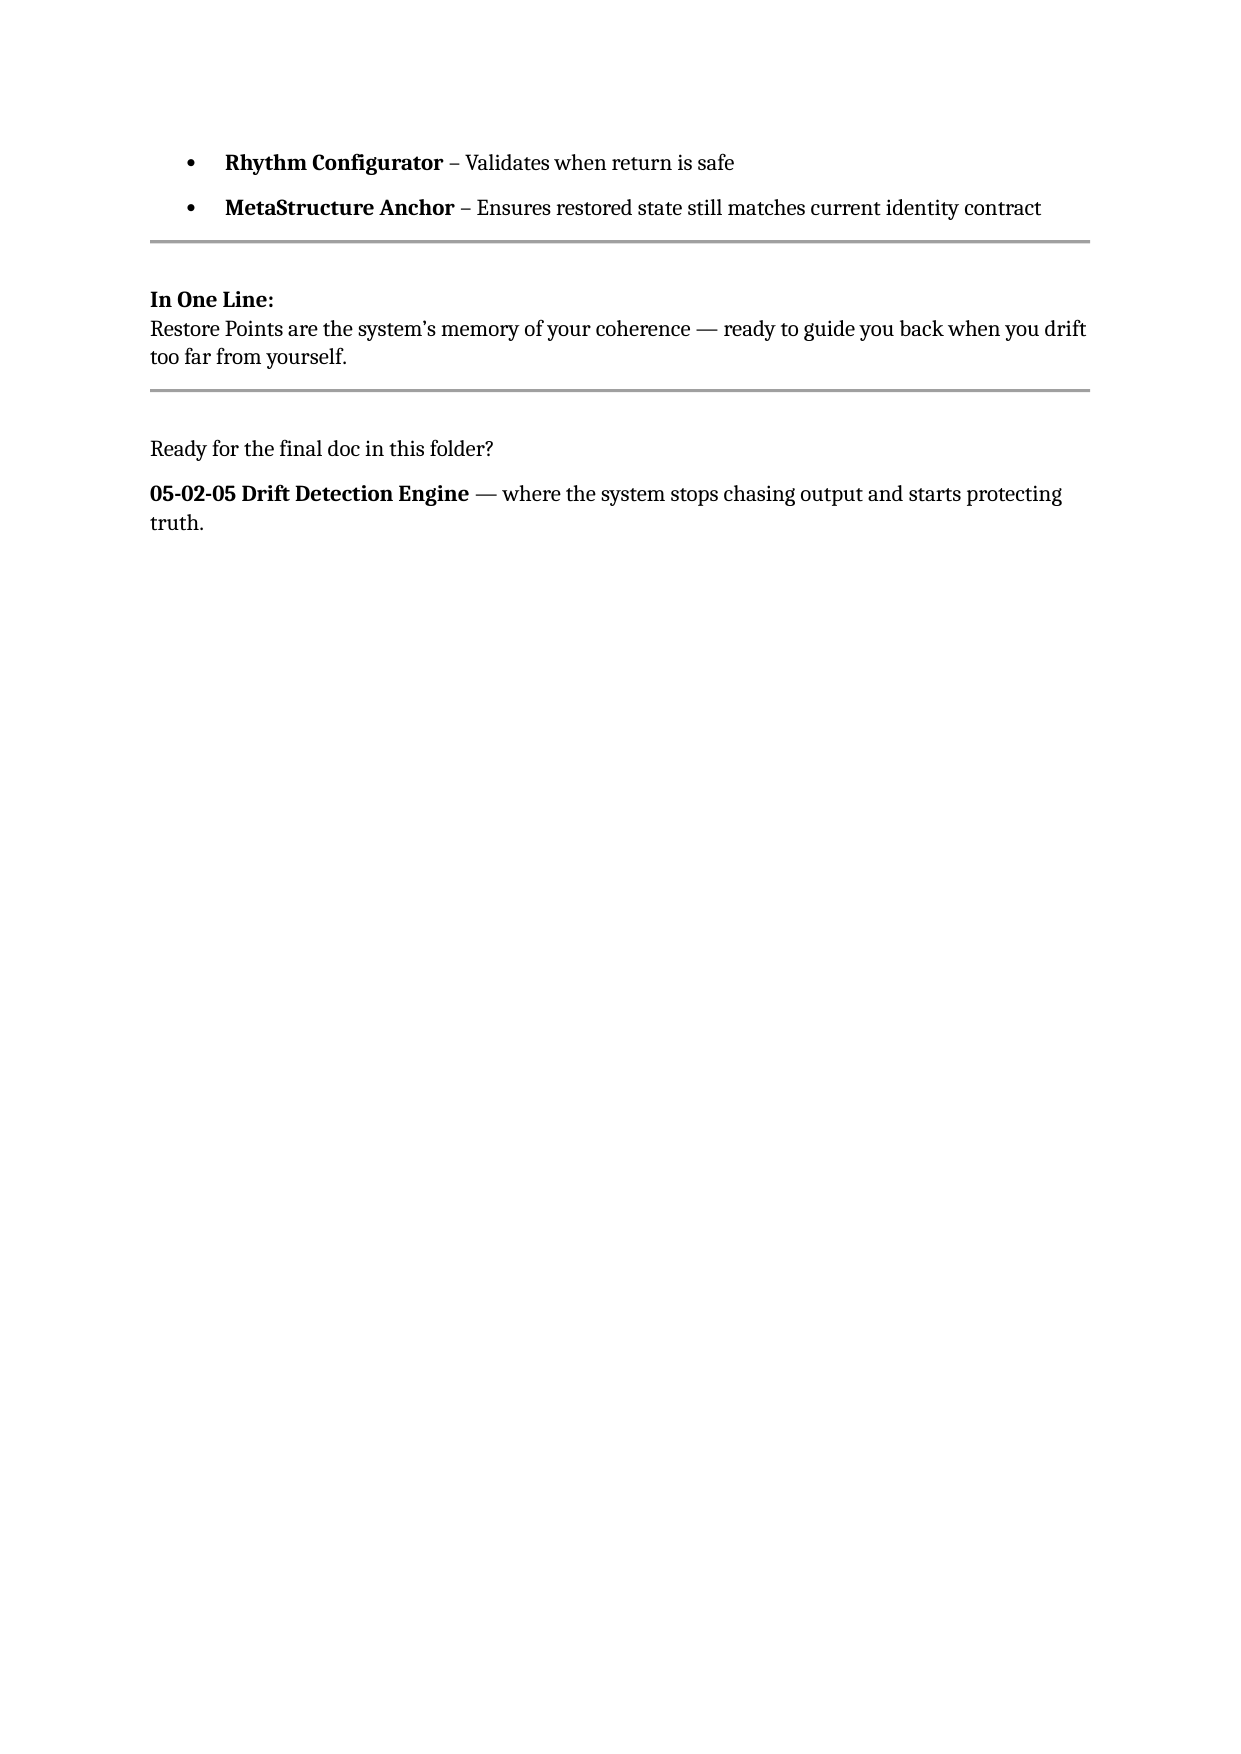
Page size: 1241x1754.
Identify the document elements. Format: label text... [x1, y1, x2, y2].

list Rhythm Configurator – Validates when return is safe [187, 150, 1090, 176]
list MetaStructure Anchor – Ensures restored state still matches current identity contract [187, 195, 1090, 221]
text In One Line: Restore Points are the system’s memory of your coherence — ready to guide you back when you drift too far from yourself. [150, 287, 1090, 370]
text Ready for the final doc in this folder? [150, 436, 1090, 462]
text 05-02-05 Drift Detection Engine — where the system stops chasing output and starts protecting truth. [150, 481, 1090, 536]
